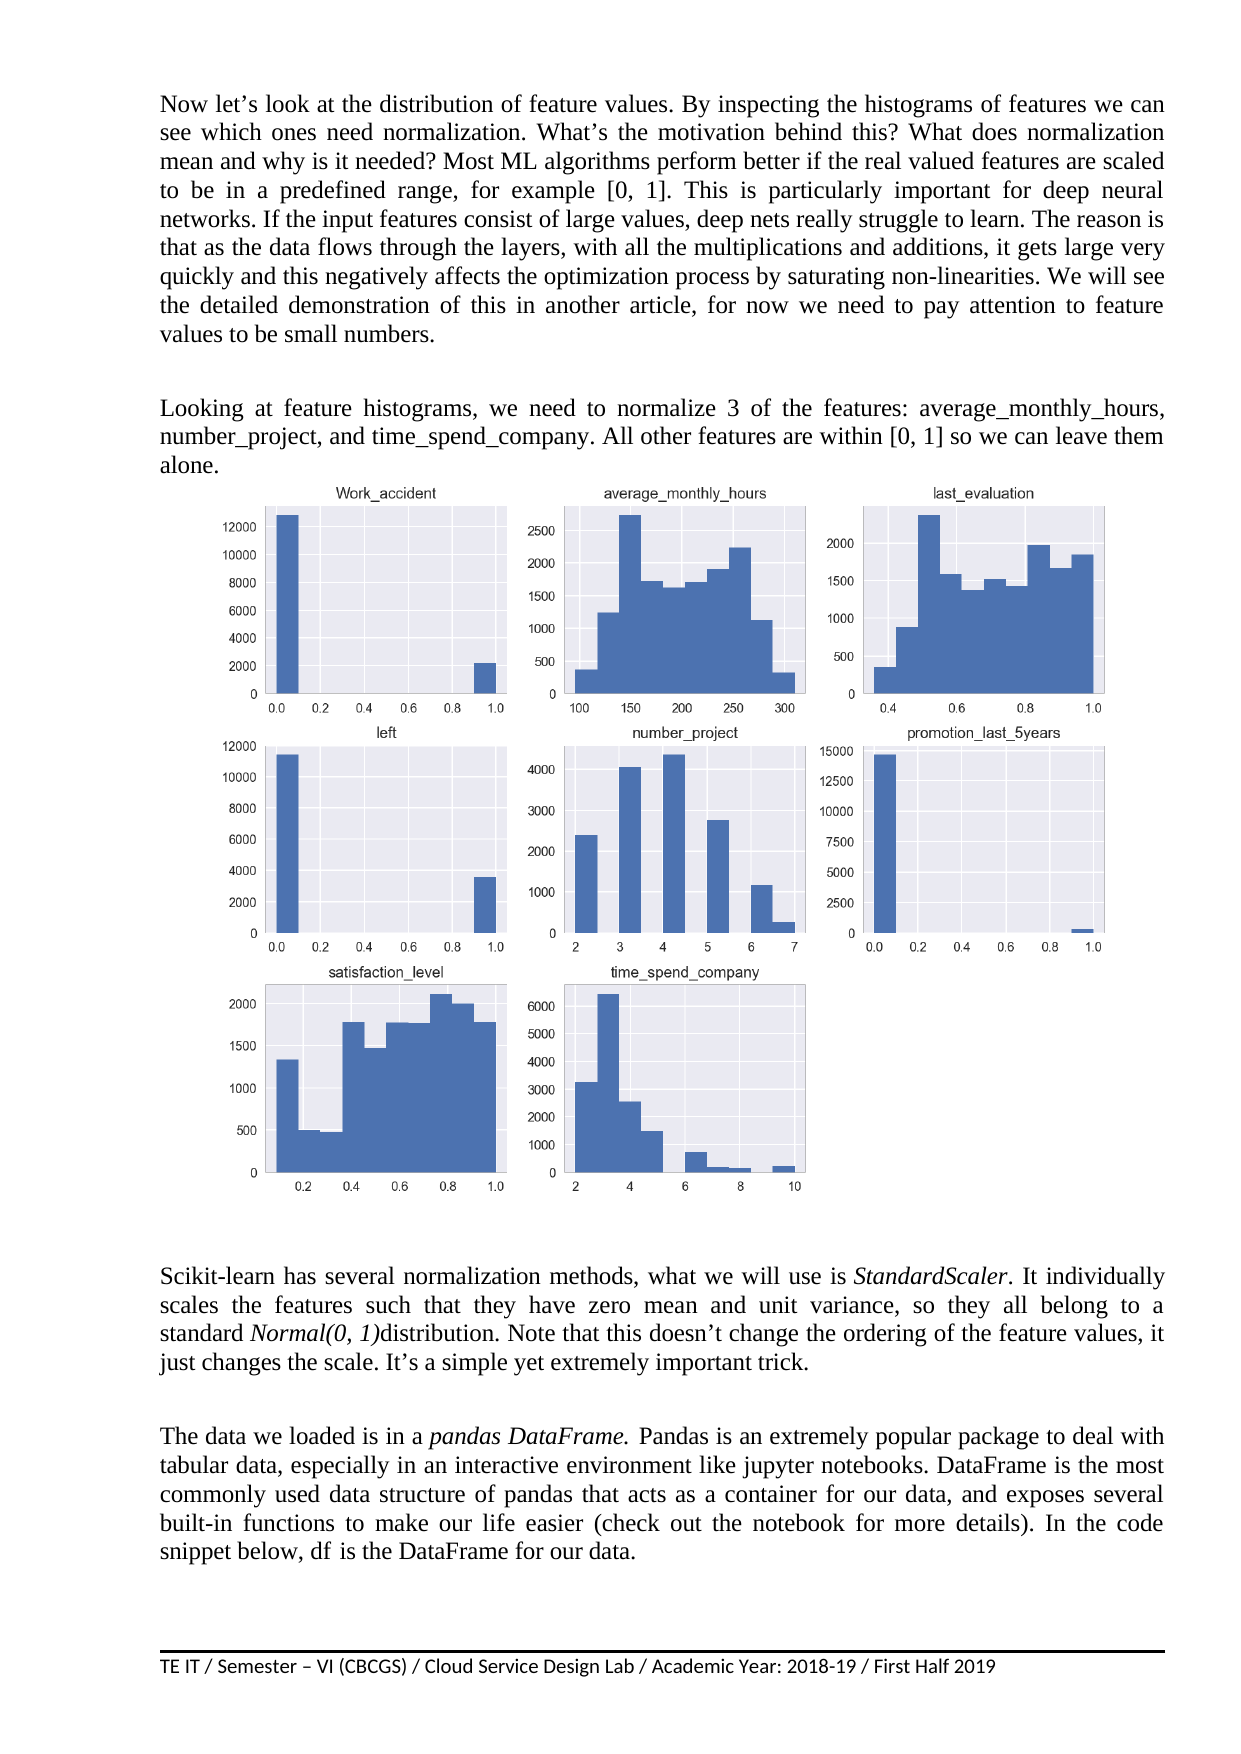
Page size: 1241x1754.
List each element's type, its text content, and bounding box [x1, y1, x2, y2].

text The data we loaded is in a pandas DataFrame. Pandas is an extremely popular package to deal with tabular data, especially in an interactive environment like jupyter notebooks. DataFrame is the most commonly used data structure of pandas that acts as a container for our data, and exposes several built-in functions to make our life easier (check out the notebook for more details). In the code snippet below, df is the DataFrame for our data. [159, 1421, 1165, 1565]
text Scikit-learn has several normalization methods, what we will use is StandardScaler. It individually scales the features such that they have zero mean and unit variance, so they all belong to a standard Normal(0, 1)distribution. Note that this doesn’t change the ordering of the feature values, it just changes the scale. It’s a simple yet extremely important trick. [159, 1261, 1165, 1376]
text Now let’s look at the distribution of feature values. By inspecting the histograms of features we can see which ones need normalization. What’s the motivation behind this? What does normalization mean and why is it needed? Most ML algorithms perform better if the real valued features are scaled to be in a predefined range, for example [0, 1]. This is particularly important for deep neural networks. If the input features consist of large values, deep nets really struggle to learn. The reason is that as the data flows through the layers, with all the multiplications and additions, it gets large very quickly and this negatively affects the optimization process by saturating non-linearities. We will see the detailed demonstration of this in another article, for now we need to pay attention to feature values to be small numbers. [159, 89, 1165, 347]
text Looking at feature histograms, we need to normalize 3 of the features: average_monthly_hours, number_project, and time_spend_company. All other features are within [0, 1] so we can leave them alone. [159, 393, 1165, 479]
picture [212, 478, 1113, 1202]
